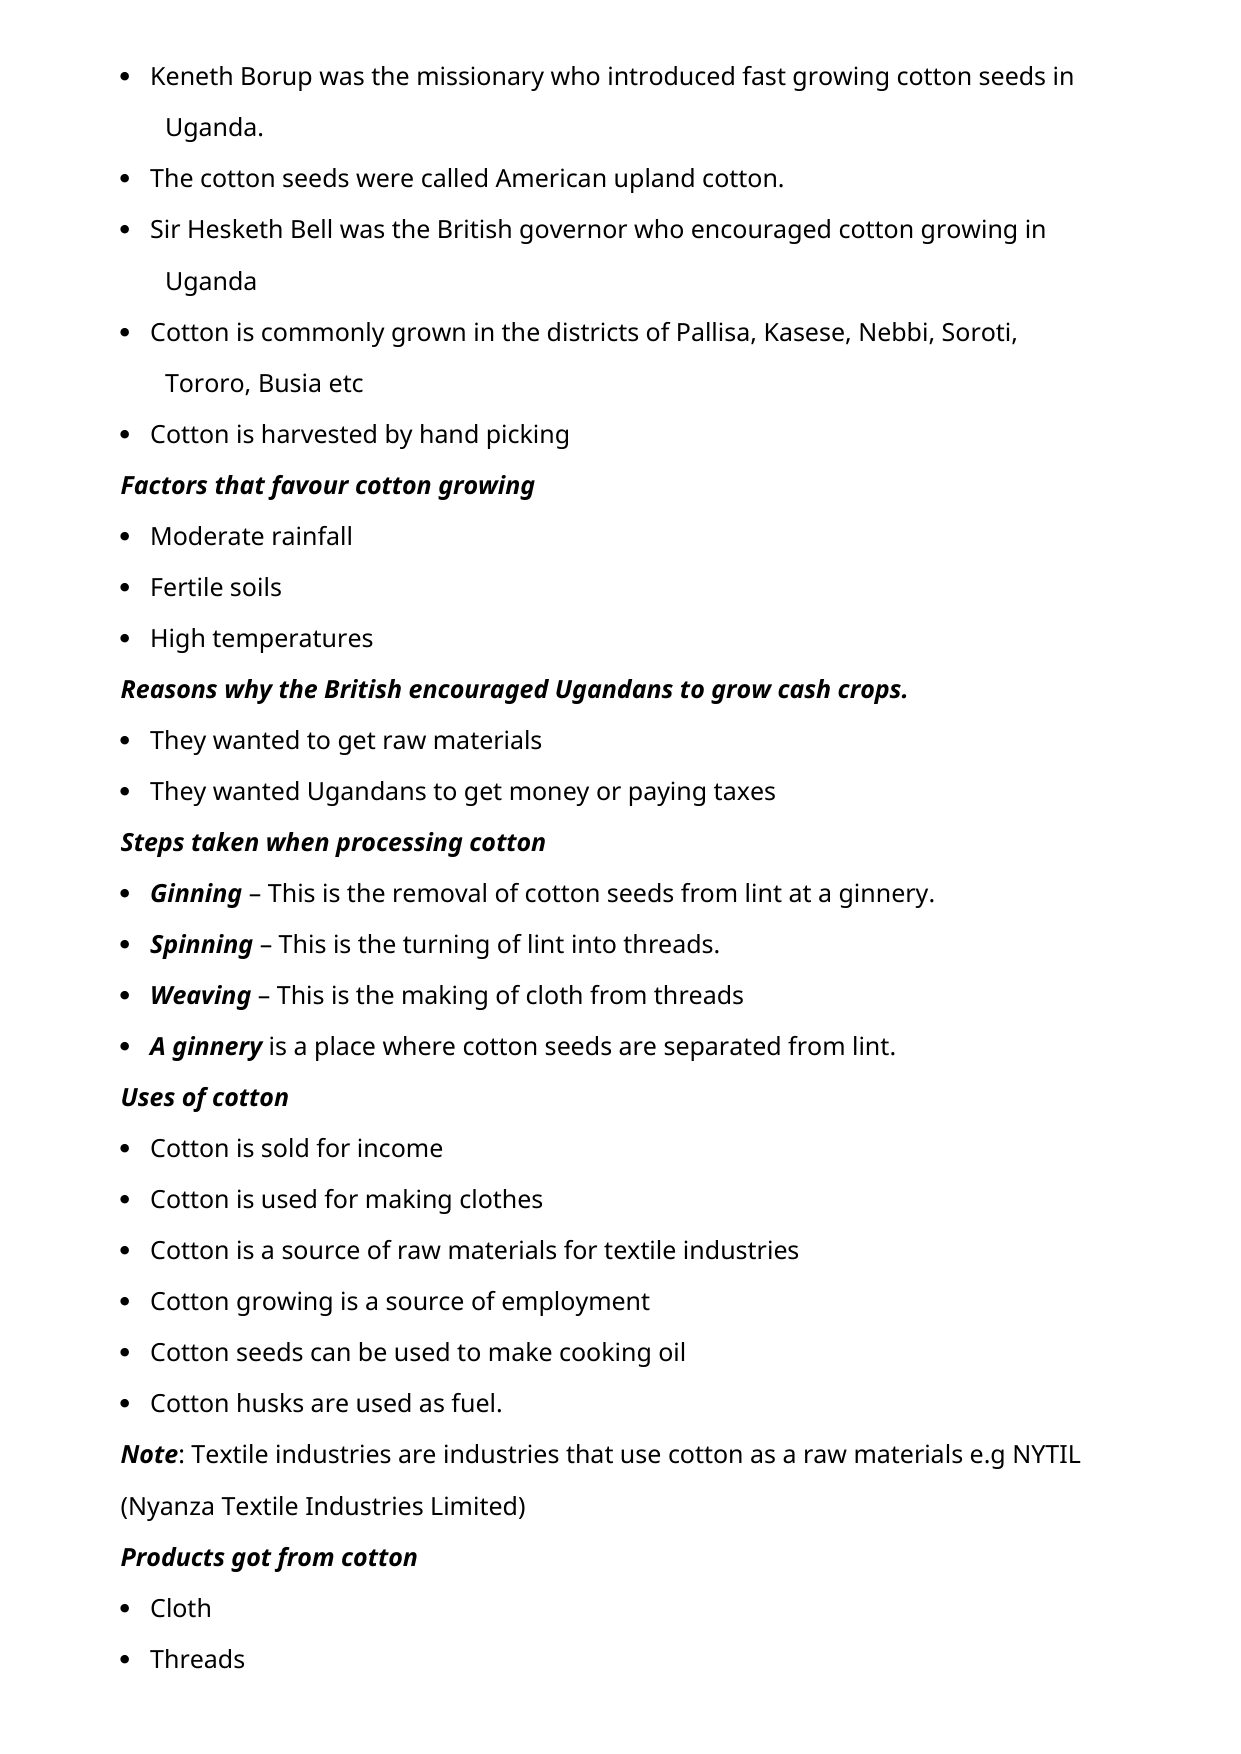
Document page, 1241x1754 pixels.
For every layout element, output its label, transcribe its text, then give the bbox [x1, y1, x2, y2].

text Reasons why the British encouraged Ugandans to grow cash crops. [120, 672, 1090, 706]
list A ginnery is a place where cotton seeds are separated from lint. [120, 1029, 1090, 1063]
list Fertile soils [120, 569, 1090, 603]
list High temperatures [120, 621, 1090, 654]
list Spinning – This is the turning of lint into threads. [120, 927, 1090, 961]
list Cotton is commonly grown in the districts of Pallisa, Kasese, Nebbi, Soroti, Tororo, Busia etc [120, 314, 1090, 399]
list Keneth Borup was the missionary who introduced fast growing cotton seeds in Uganda. [120, 59, 1090, 144]
list Cotton is harvested by hand picking [120, 416, 1090, 450]
list Threads [120, 1641, 1090, 1675]
list Cotton husks are used as fuel. [120, 1386, 1090, 1420]
list Moderate rainfall [120, 518, 1090, 552]
list The cotton seeds were called American upland cotton. [120, 161, 1090, 195]
list Cotton is sold for income [120, 1131, 1090, 1165]
text Factors that favour cotton growing [120, 467, 1090, 501]
list Weaving – This is the making of cloth from threads [120, 978, 1090, 1012]
list Cotton seeds can be used to make cooking oil [120, 1335, 1090, 1369]
list Cloth [120, 1590, 1090, 1624]
list They wanted Ugandans to get money or paying taxes [120, 774, 1090, 808]
list Sir Hesketh Bell was the British governor who encouraged cotton growing in Uganda [120, 212, 1090, 297]
text Products got from cotton [120, 1539, 1090, 1573]
text Steps taken when processing cotton [120, 825, 1090, 859]
text Uses of cotton [120, 1080, 1090, 1114]
list Cotton is used for making clothes [120, 1182, 1090, 1216]
list Cotton is a source of raw materials for textile industries [120, 1233, 1090, 1267]
list Cotton growing is a source of employment [120, 1284, 1090, 1318]
text Note: Textile industries are industries that use cotton as a raw materials e.g NYTIL (Nyanza Textile Industries Limited) [120, 1437, 1090, 1522]
list They wanted to get raw materials [120, 723, 1090, 757]
list Ginning – This is the removal of cotton seeds from lint at a ginnery. [120, 876, 1090, 910]
